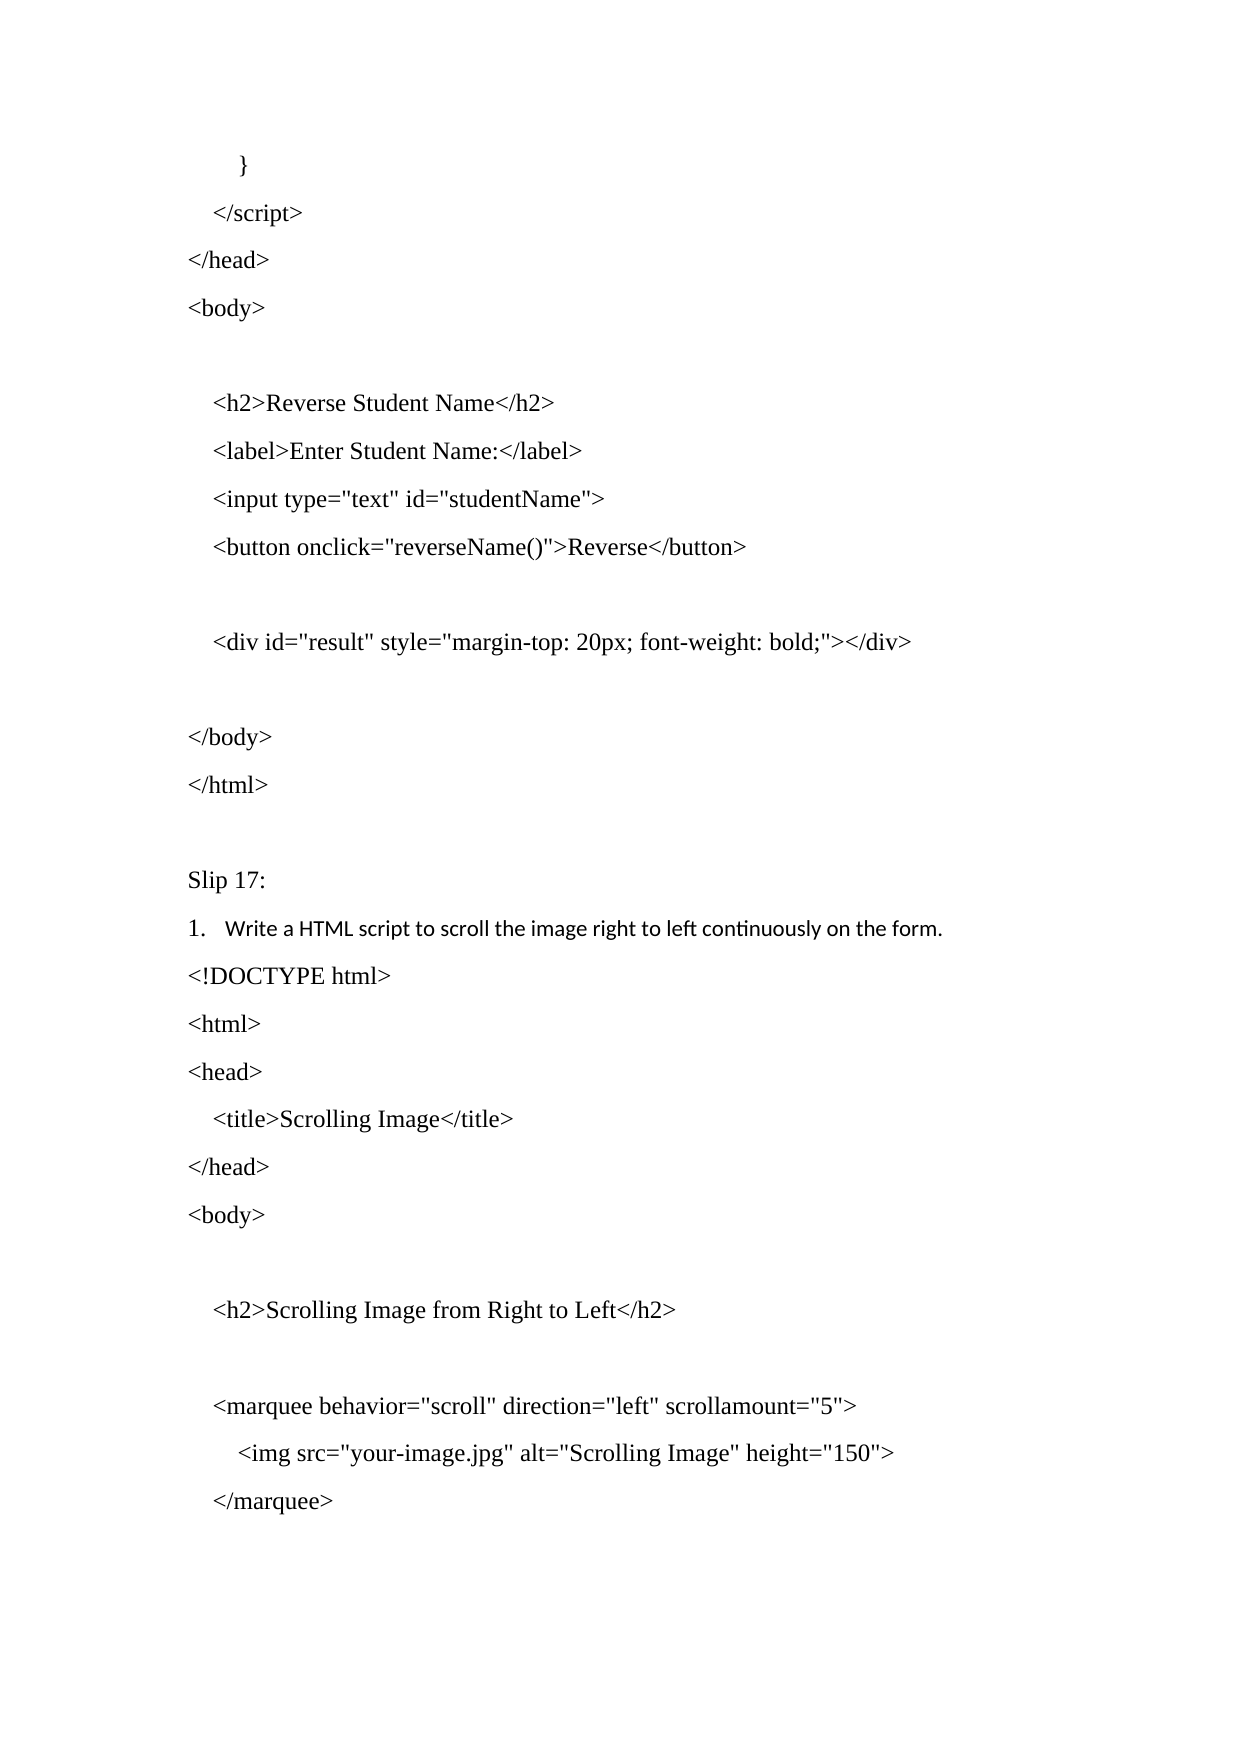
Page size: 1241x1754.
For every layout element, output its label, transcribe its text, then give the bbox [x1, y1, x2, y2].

text <label>Enter Student Name:</label> [187, 436, 1090, 465]
text </head> [187, 245, 1090, 274]
text <body> [187, 293, 1090, 322]
text <h2>Scrolling Image from Right to Left</h2> [187, 1295, 1090, 1324]
text <head> [187, 1057, 1090, 1086]
text <div id="result" style="margin-top: 20px; font-weight: bold;"></div> [187, 627, 1090, 656]
text </body> [187, 722, 1090, 751]
text </script> [187, 198, 1090, 226]
text </head> [187, 1152, 1090, 1181]
text <h2>Reverse Student Name</h2> [187, 388, 1090, 417]
text Slip 17: [187, 866, 1090, 894]
text <img src="your-image.jpg" alt="Scrolling Image" height="150"> [187, 1438, 1090, 1467]
text <marquee behavior="scroll" direction="left" scrollamount="5"> [187, 1391, 1090, 1419]
list Write a HTML script to scroll the image right to left continuously on the form. [187, 913, 1090, 942]
text <!DOCTYPE html> [187, 961, 1090, 990]
text </html> [187, 770, 1090, 799]
text </marquee> [187, 1486, 1090, 1515]
text <button onclick="reverseName()">Reverse</button> [187, 532, 1090, 560]
text } [187, 150, 1090, 179]
text <title>Scrolling Image</title> [187, 1104, 1090, 1133]
text <input type="text" id="studentName"> [187, 484, 1090, 513]
text <html> [187, 1009, 1090, 1038]
text <body> [187, 1200, 1090, 1229]
